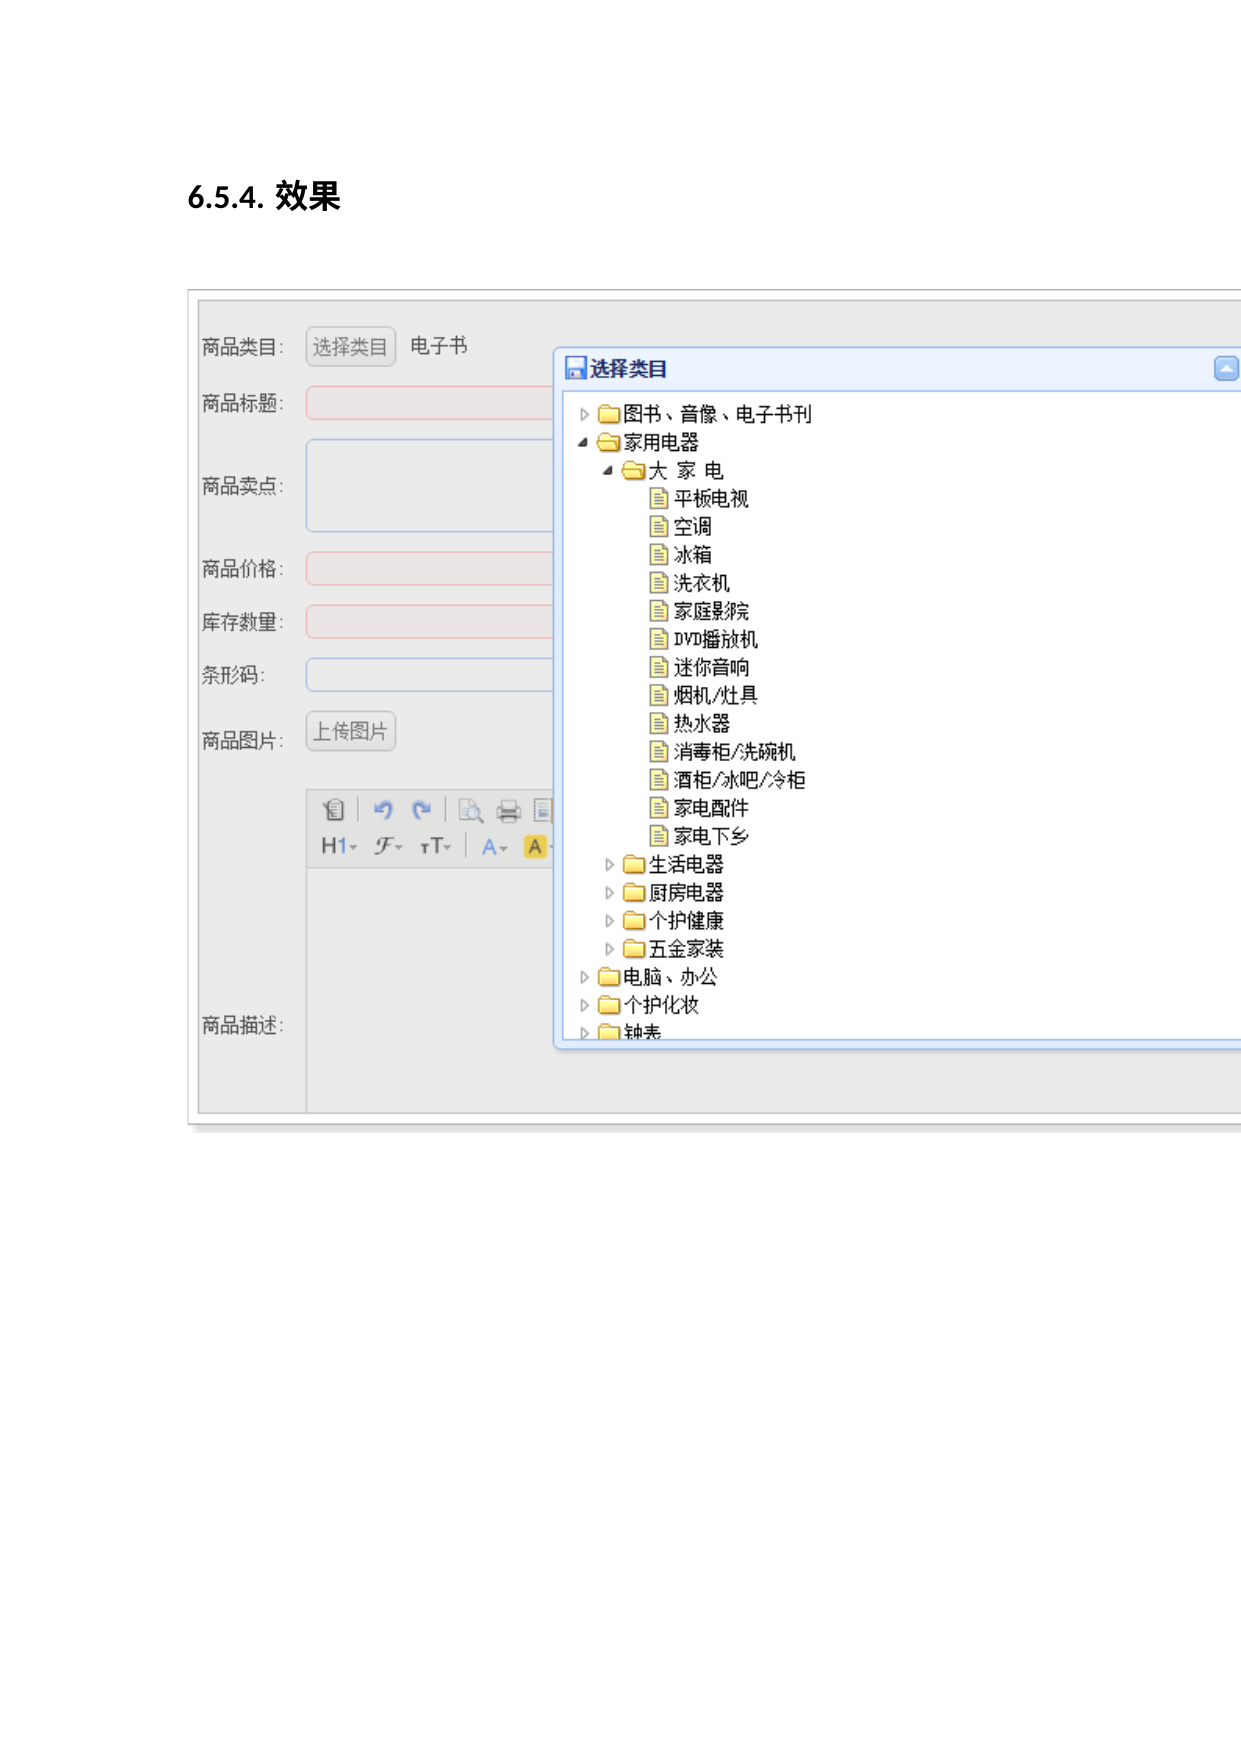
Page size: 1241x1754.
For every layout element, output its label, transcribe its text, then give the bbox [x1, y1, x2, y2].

subtitle 效果 [187, 162, 1053, 227]
picture [187, 289, 1241, 1133]
